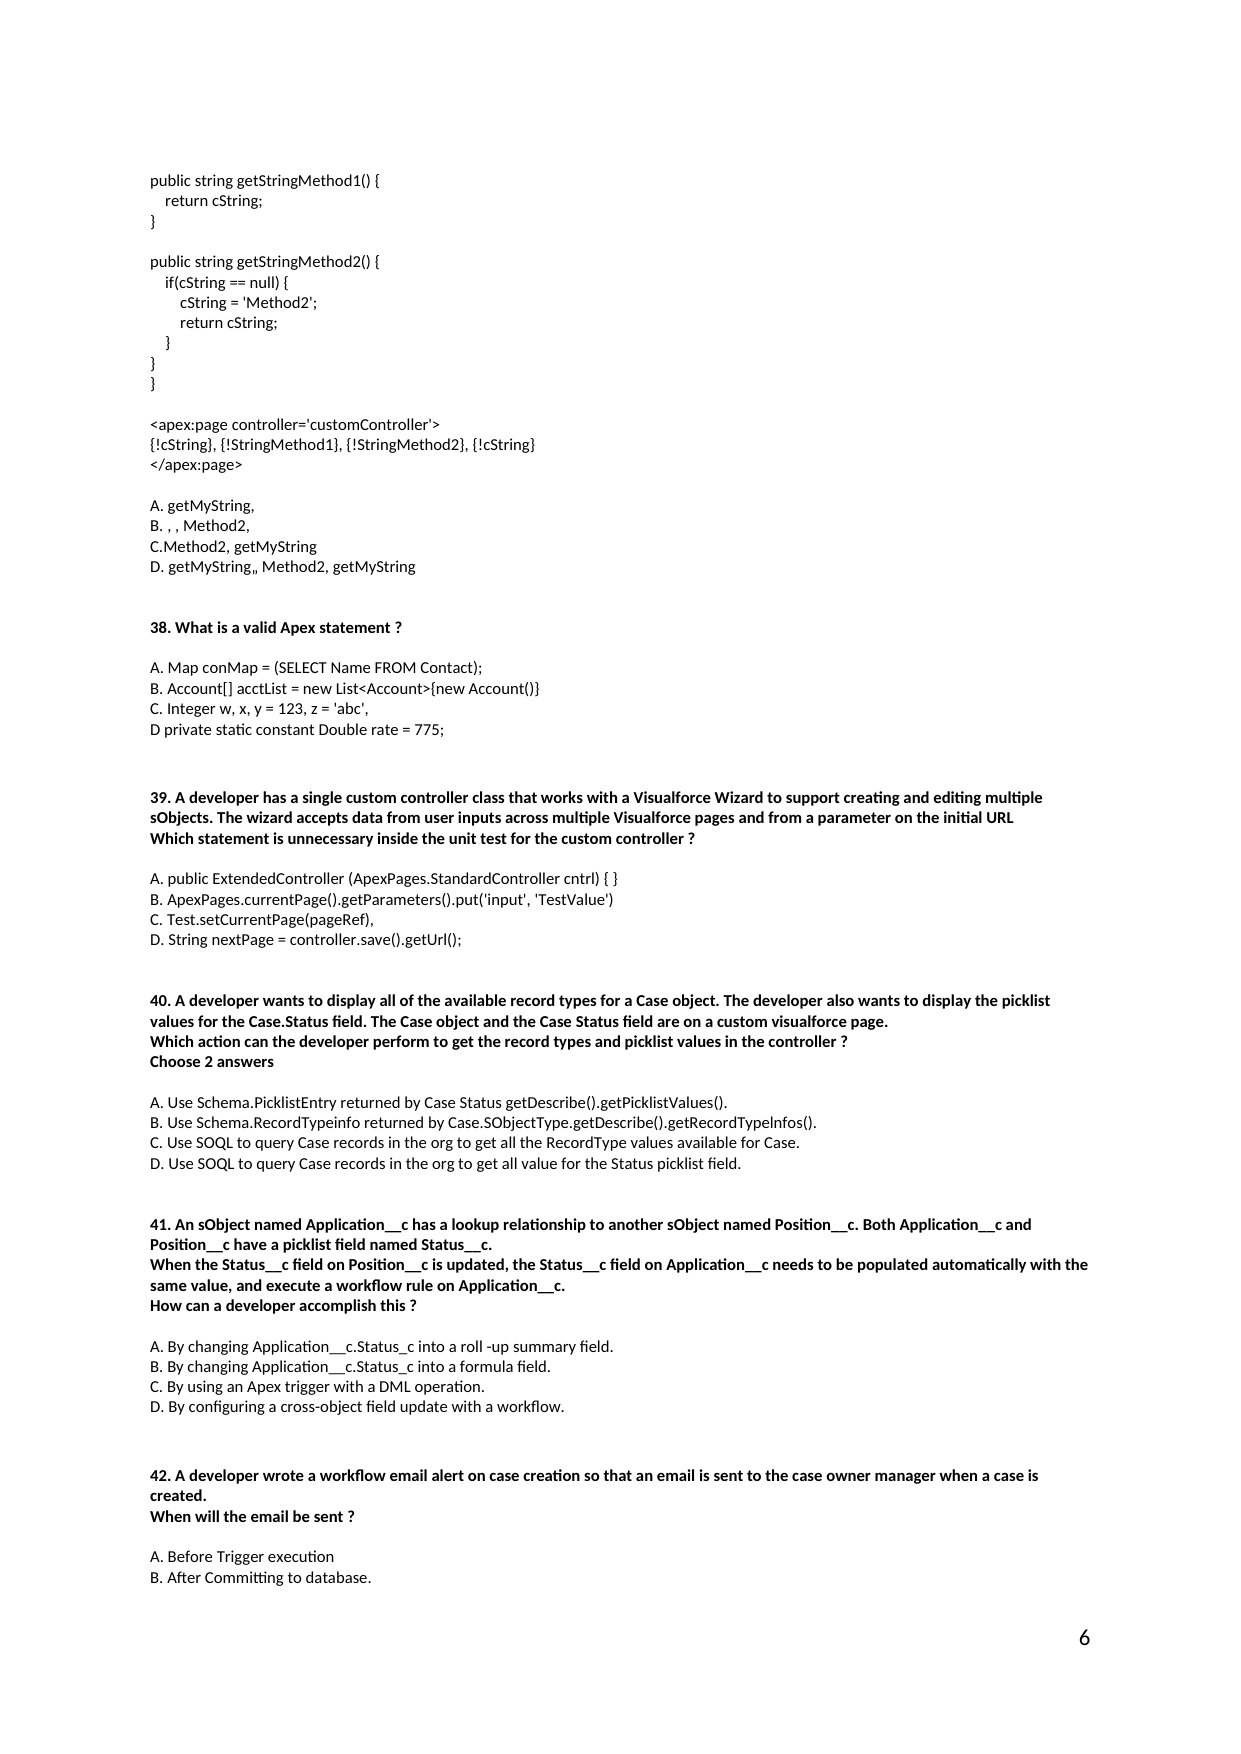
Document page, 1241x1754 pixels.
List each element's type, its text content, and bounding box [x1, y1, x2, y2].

text 41. An sObject named Application__c has a lookup relationship to another sObject named Position__c. Both Application__c and Position__c have a picklist field named Status__c. When the Status__c field on Position__c is updated, the Status__c field on Application__c needs to be populated automatically with the same value, and execute a workflow rule on Application__c. How can a developer accomplish this ? A. By changing Application__c.Status_c into a roll -up summary field. B. By changing Application__c.Status_c into a formula field. C. By using an Apex trigger with a DML operation. D. By configuring a cross-object field update with a workflow. [150, 1214, 1090, 1445]
text 39. A developer has a single custom controller class that works with a Visualforce Wizard to support creating and editing multiple sObjects. The wizard accepts data from user inputs across multiple Visualforce pages and from a parameter on the initial URL Which statement is unnecessary inside the unit test for the custom controller ? A. public ExtendedController (ApexPages.StandardController cntrl) { } B. ApexPages.currentPage().getParameters().put('input', 'TestValue') C. Test.setCurrentPage(pageRef), D. String nextPage = controller.save().getUrl(); [150, 787, 1090, 950]
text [150, 150, 1090, 373]
text 40. A developer wants to display all of the available record types for a Case object. The developer also wants to display the picklist values for the Case.Status field. The Case object and the Case Status field are on a custom visualforce page. Which action can the developer perform to get the record types and picklist values in the controller ? Choose 2 answers [150, 991, 1090, 1072]
text 38. What is a valid Apex statement ? A. Map conMap = (SELECT Name FROM Contact); B. Account[] acctList = new List<Account>{new Account()} C. Integer w, x, y = 123, z = 'abc', D private static constant Double rate = 775; [150, 617, 1090, 739]
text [150, 1465, 1090, 1587]
text A. Use Schema.PicklistEntry returned by Case Status getDescribe().getPicklistValues(). B. Use Schema.RecordTypeinfo returned by Case.SObjectType.getDescribe().getRecordTypelnfos(). C. Use SOQL to query Case records in the org to get all the RecordType values available for Case. D. Use SOQL to query Case records in the org to get all value for the Status picklist field. [150, 1072, 1090, 1173]
text } <apex:page controller='customController'> {!cString}, {!StringMethod1}, {!StringMethod2}, {!cString} </apex:page> A. getMyString, B. , , Method2, C.Method2, getMyString D. getMyString„ Method2, getMyString [150, 373, 1090, 577]
